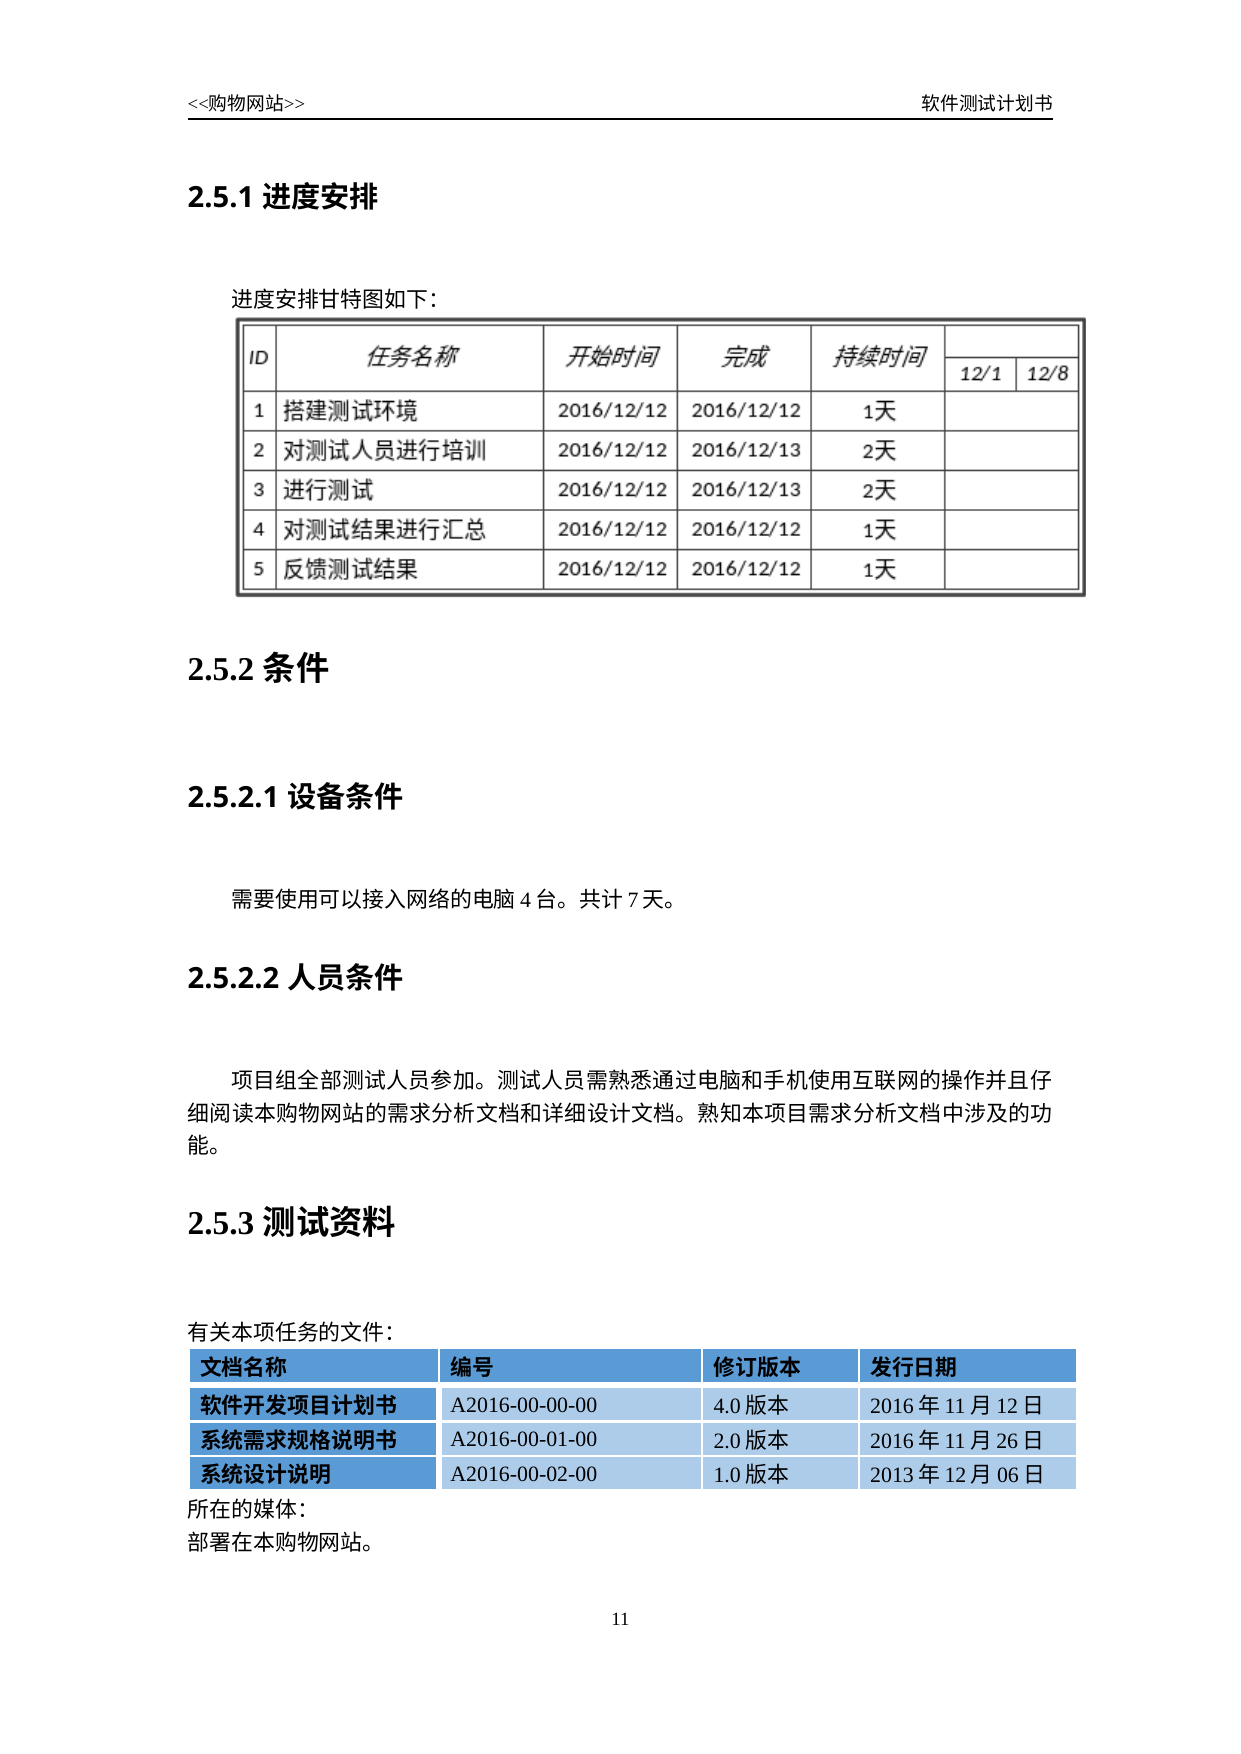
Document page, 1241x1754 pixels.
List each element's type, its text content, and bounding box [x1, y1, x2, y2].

table_cell 2016年11月12日 [860, 1388, 1076, 1420]
table_cell 2.0版本 [703, 1423, 858, 1455]
table_cell 系统设计说明 [190, 1457, 436, 1489]
text 部署在本购物网站。 [187, 1524, 1053, 1557]
table_cell A2016-00-02-00 [442, 1457, 701, 1489]
table_header 修订版本 [703, 1349, 858, 1382]
table_cell A2016-00-00-00 [442, 1388, 701, 1420]
subtitle 2.5.2.2 人员条件 [187, 943, 1031, 1008]
subtitle 2.5.2.1 设备条件 [187, 763, 1031, 828]
table_header 文档名称 [190, 1349, 438, 1382]
table_cell 2013年12月06日 [860, 1457, 1076, 1489]
text 进度安排甘特图如下： [187, 281, 1053, 314]
text 项目组全部测试人员参加。测试人员需熟悉通过电脑和手机使用互联网的操作并且仔细阅读本购物网站的需求分析文档和详细设计文档。熟知本项目需求分析文档中涉及的功能。 [187, 1063, 1053, 1160]
table_header 编号 [440, 1349, 701, 1382]
subtitle 2.5.3 测试资料 [187, 1187, 1053, 1252]
text 需要使用可以接入网络的电脑4台。共计7天。 [187, 882, 1053, 914]
table_cell 4.0版本 [703, 1388, 858, 1420]
text 所在的媒体： [187, 1492, 1053, 1524]
subtitle 2.5.1 进度安排 [187, 162, 1031, 227]
subtitle 2.5.2 条件 [187, 633, 1053, 698]
text 有关本项任务的文件： [187, 1314, 1053, 1347]
table_cell 软件开发项目计划书 [190, 1388, 436, 1420]
table_cell 系统需求规格说明书 [190, 1423, 436, 1455]
table_cell 2016年11月26日 [860, 1423, 1076, 1455]
table_cell 1.0版本 [703, 1457, 858, 1489]
table_header 发行日期 [860, 1349, 1076, 1382]
table_cell A2016-00-01-00 [442, 1423, 701, 1455]
